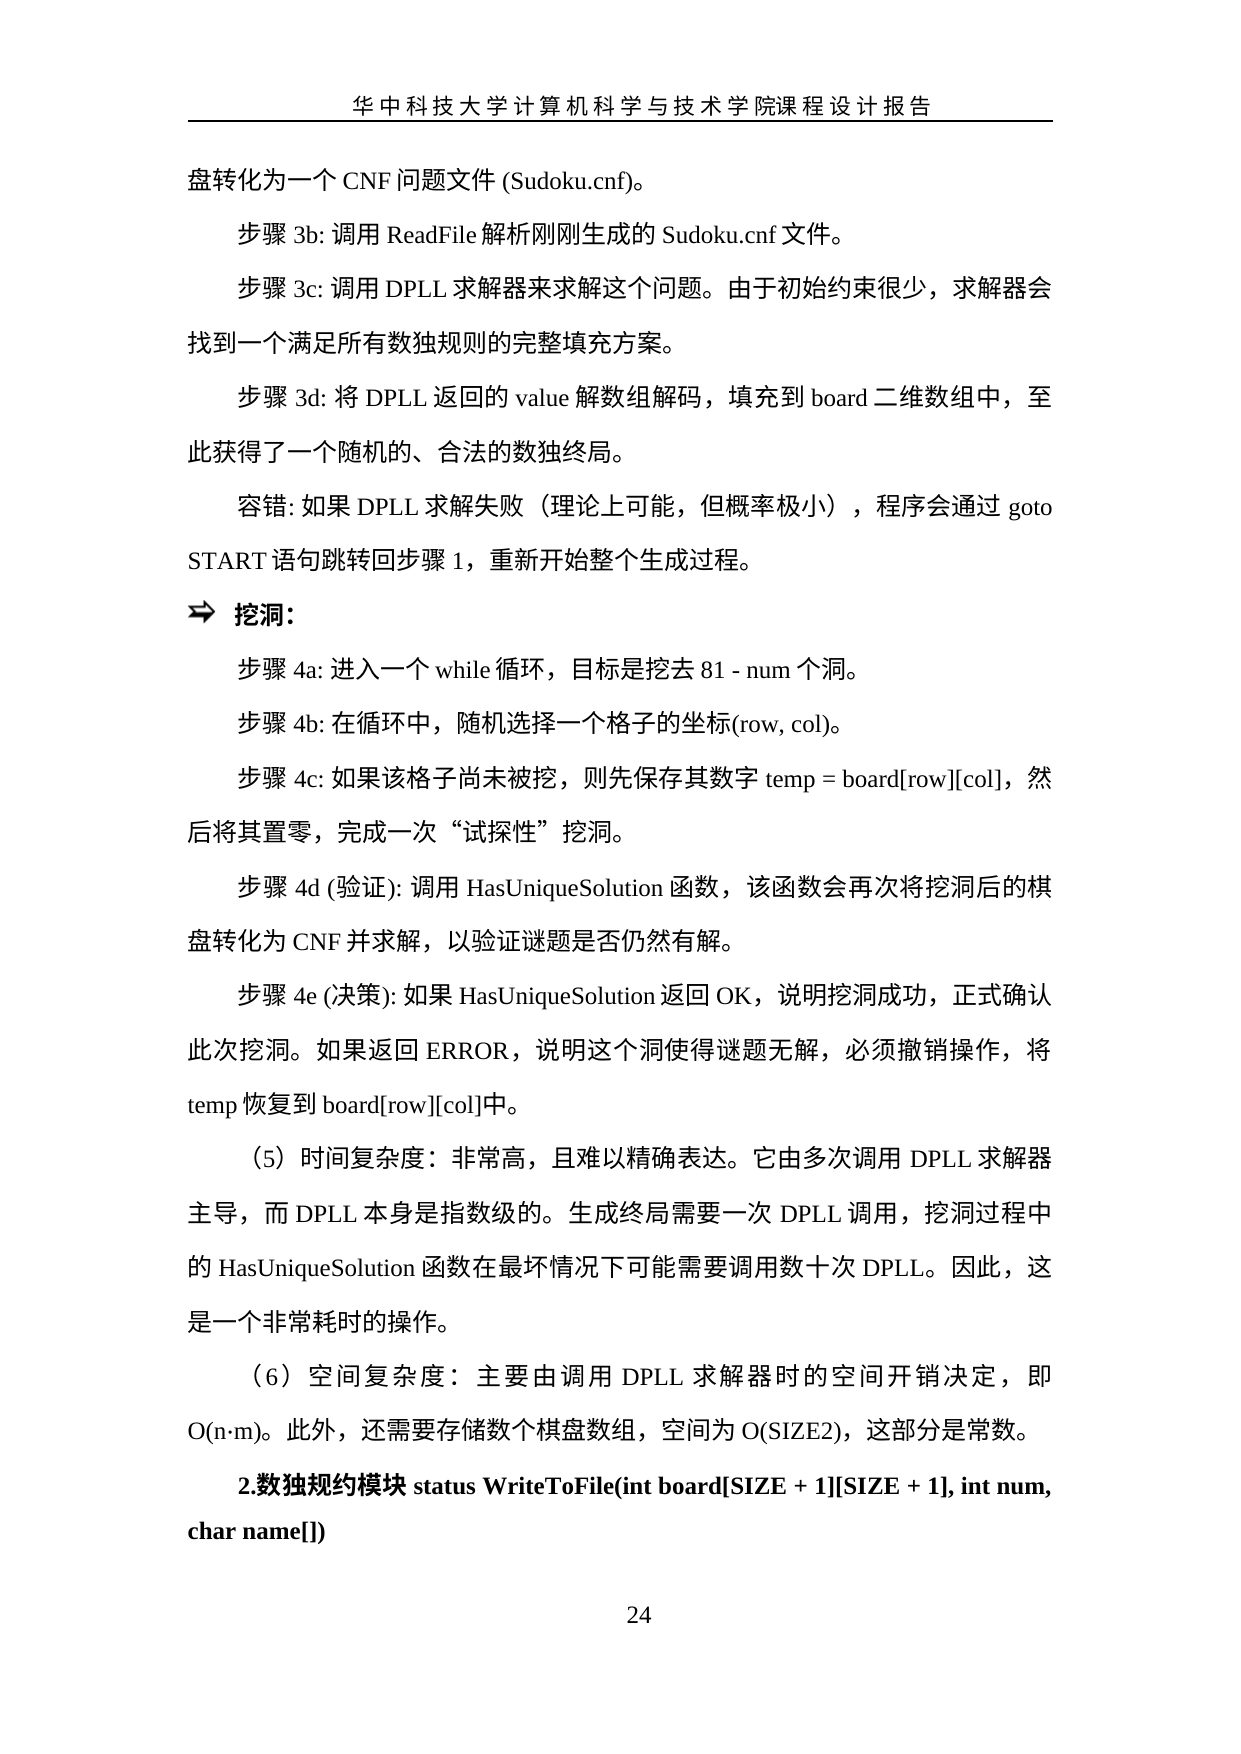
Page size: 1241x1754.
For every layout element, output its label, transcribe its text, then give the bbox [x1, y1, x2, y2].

text 步骤 4d (验证): 调用HasUniqueSolution函数，该函数会再次将挖洞后的棋盘转化为CNF并求解，以验证谜题是否仍然有解。 [187, 867, 1053, 958]
text 步骤 3b: 调用ReadFile解析刚刚生成的Sudoku.cnf文件。 [187, 214, 1053, 251]
text 步骤 4b: 在循环中，随机选择一个格子的坐标(row, col)。 [187, 704, 1053, 740]
text 步骤 4e (决策): 如果HasUniqueSolution返回OK，说明挖洞成功，正式确认此次挖洞。如果返回ERROR，说明这个洞使得谜题无解，必须撤销操作，将temp恢复到board[row][col]中。 [187, 976, 1053, 1121]
text 步骤 4a: 进入一个while循环，目标是挖去81 - num个洞。 [187, 649, 1053, 686]
text 步骤 3c: 调用DPLL求解器来求解这个问题。由于初始约束很少，求解器会找到一个满足所有数独规则的完整填充方案。 [187, 269, 1053, 359]
text 步骤 3d: 将DPLL返回的value解数组解码，填充到board二维数组中，至此获得了一个随机的、合法的数独终局。 [187, 378, 1053, 468]
text 挖洞： [187, 595, 1053, 631]
picture [187, 600, 216, 624]
text （5）时间复杂度：非常高，且难以精确表达。它由多次调用DPLL求解器主导，而DPLL本身是指数级的。生成终局需要一次DPLL调用，挖洞过程中的HasUniqueSolution函数在最坏情况下可能需要调用数十次DPLL。因此，这是一个非常耗时的操作。 [187, 1139, 1053, 1338]
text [187, 160, 1053, 196]
text 容错: 如果DPLL求解失败（理论上可能，但概率极小），程序会通过goto START语句跳转回步骤1，重新开始整个生成过程。 [187, 486, 1053, 577]
text （6）空间复杂度：主要由调用DPLL求解器时的空间开销决定，即O(n⋅m)。此外，还需要存储数个棋盘数组，空间为O(SIZE2)，这部分是常数。 [187, 1356, 1053, 1447]
text 步骤 4c: 如果该格子尚未被挖，则先保存其数字temp = board[row][col]，然后将其置零，完成一次“试探性”挖洞。 [187, 758, 1053, 849]
text 2.数独规约模块status WriteToFile(int board[SIZE + 1][SIZE + 1], int num, char name[]) [187, 1465, 1053, 1544]
